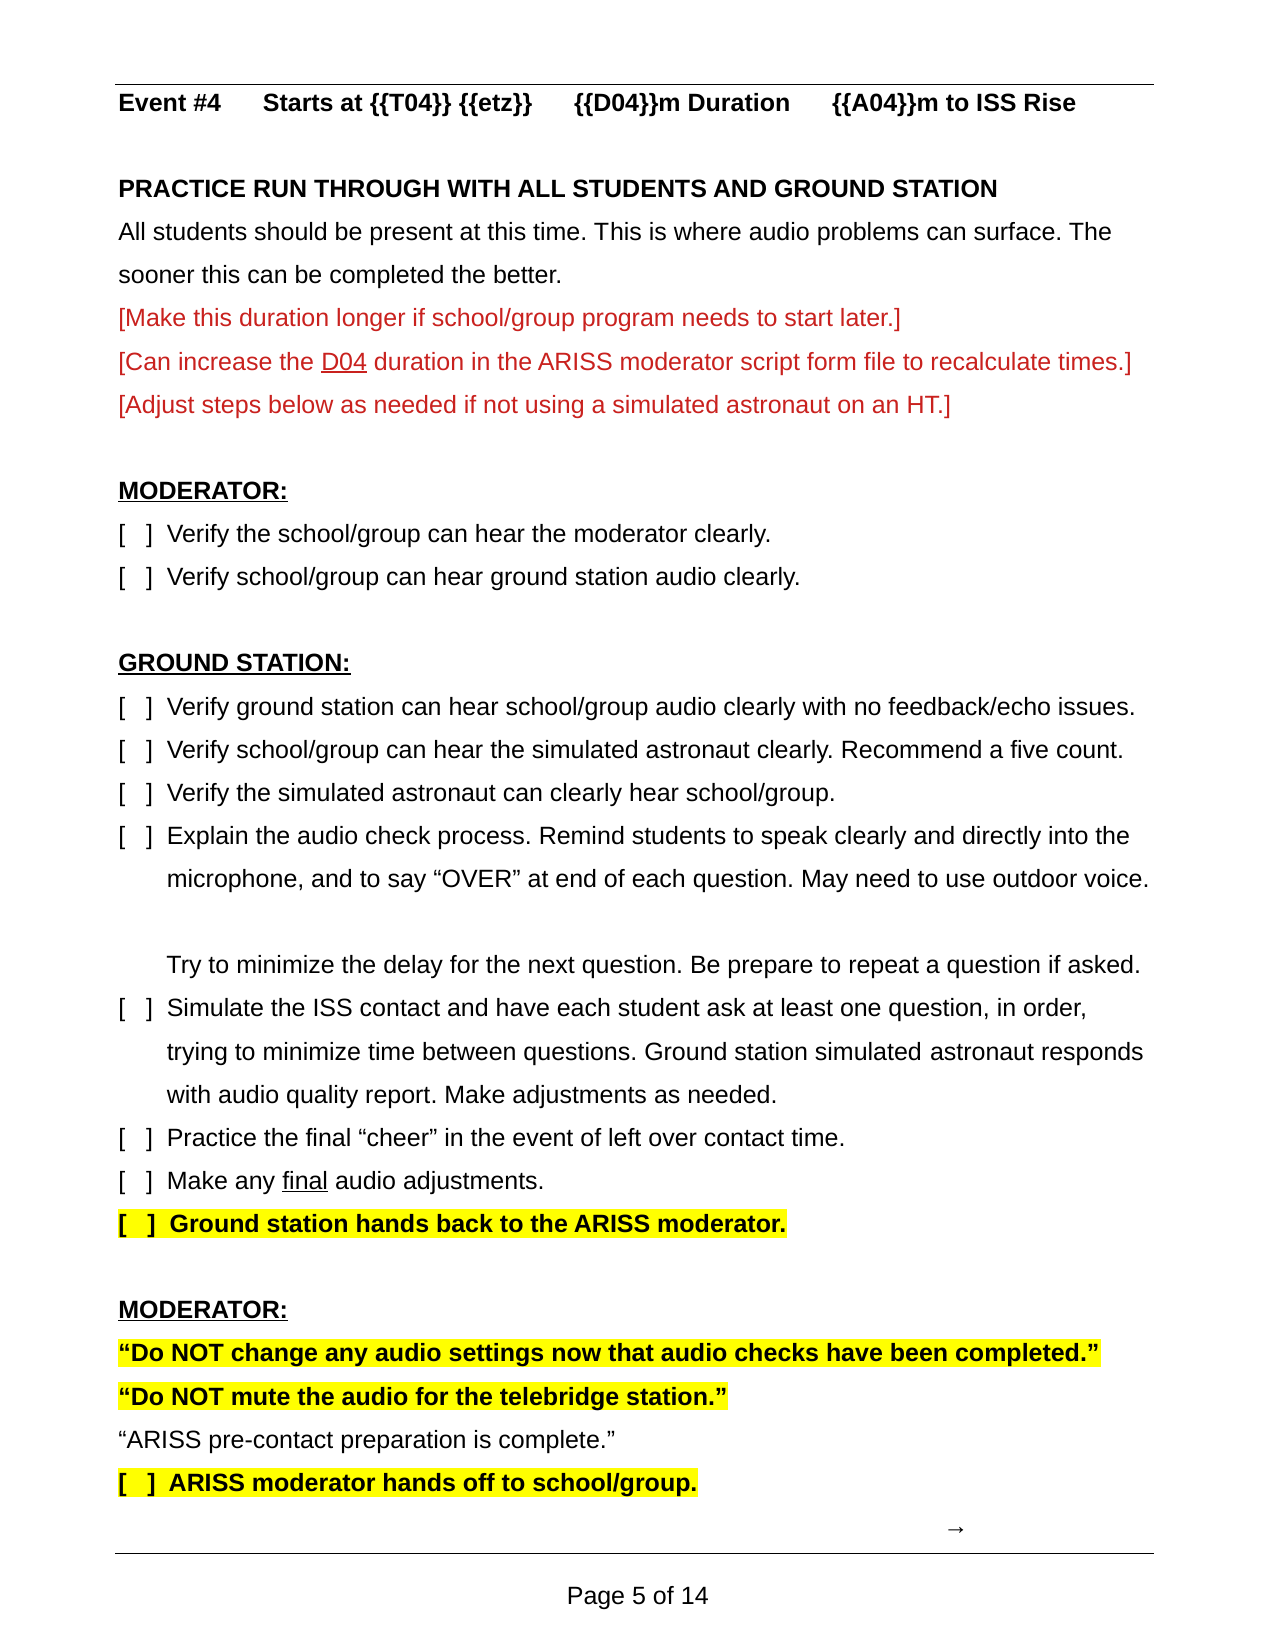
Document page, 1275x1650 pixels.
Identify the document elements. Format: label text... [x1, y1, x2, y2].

table_cell Event #4 Starts at {{T04}} {{etz}} {{D04}}m Duration {{A04}}m to ISS Rise PRACTICE RUN THROUGH WITH ALL STUDENTS AND GROUND STATION All students should be present at this time. This is where audio problems can surface. The sooner this can be completed the better. [Make this duration longer if school/group program needs to start later.] [Can increase the D04 duration in the ARISS moderator script form file to recalculate times.] [Adjust steps below as needed if not using a simulated astronaut on an HT.] MODERATOR: [ ] Verify the school/group can hear the moderator clearly. [ ] Verify school/group can hear ground station audio clearly. GROUND STATION: [ ] Verify ground station can hear school/group audio clearly with no feedback/echo issues. [ ] Verify school/group can hear the simulated astronaut clearly. Recommend a five count. [ ] Verify the simulated astronaut can clearly hear school/group. [ ] Explain the audio check process. Remind students to speak clearly and directly into the microphone, and to say “OVER” at end of each question. May need to use outdoor voice. Try to minimize the delay for the next question. Be prepare to repeat a question if asked. [ ] Simulate the ISS contact and have each student ask at least one question, in order, trying to minimize time between questions. Ground station simulated astronaut responds with audio quality report. Make adjustments as needed. [ ] Practice the final “cheer” in the event of left over contact time. [ ] Make any final audio adjustments. [ ] Ground station hands back to the ARISS moderator. MODERATOR: “Do NOT change any audio settings now that audio checks have been completed.” “Do NOT mute the audio for the telebridge station.” “ARISS pre-contact preparation is complete.” [ ] ARISS moderator hands off to school/group. → [115, 85, 1154, 1553]
